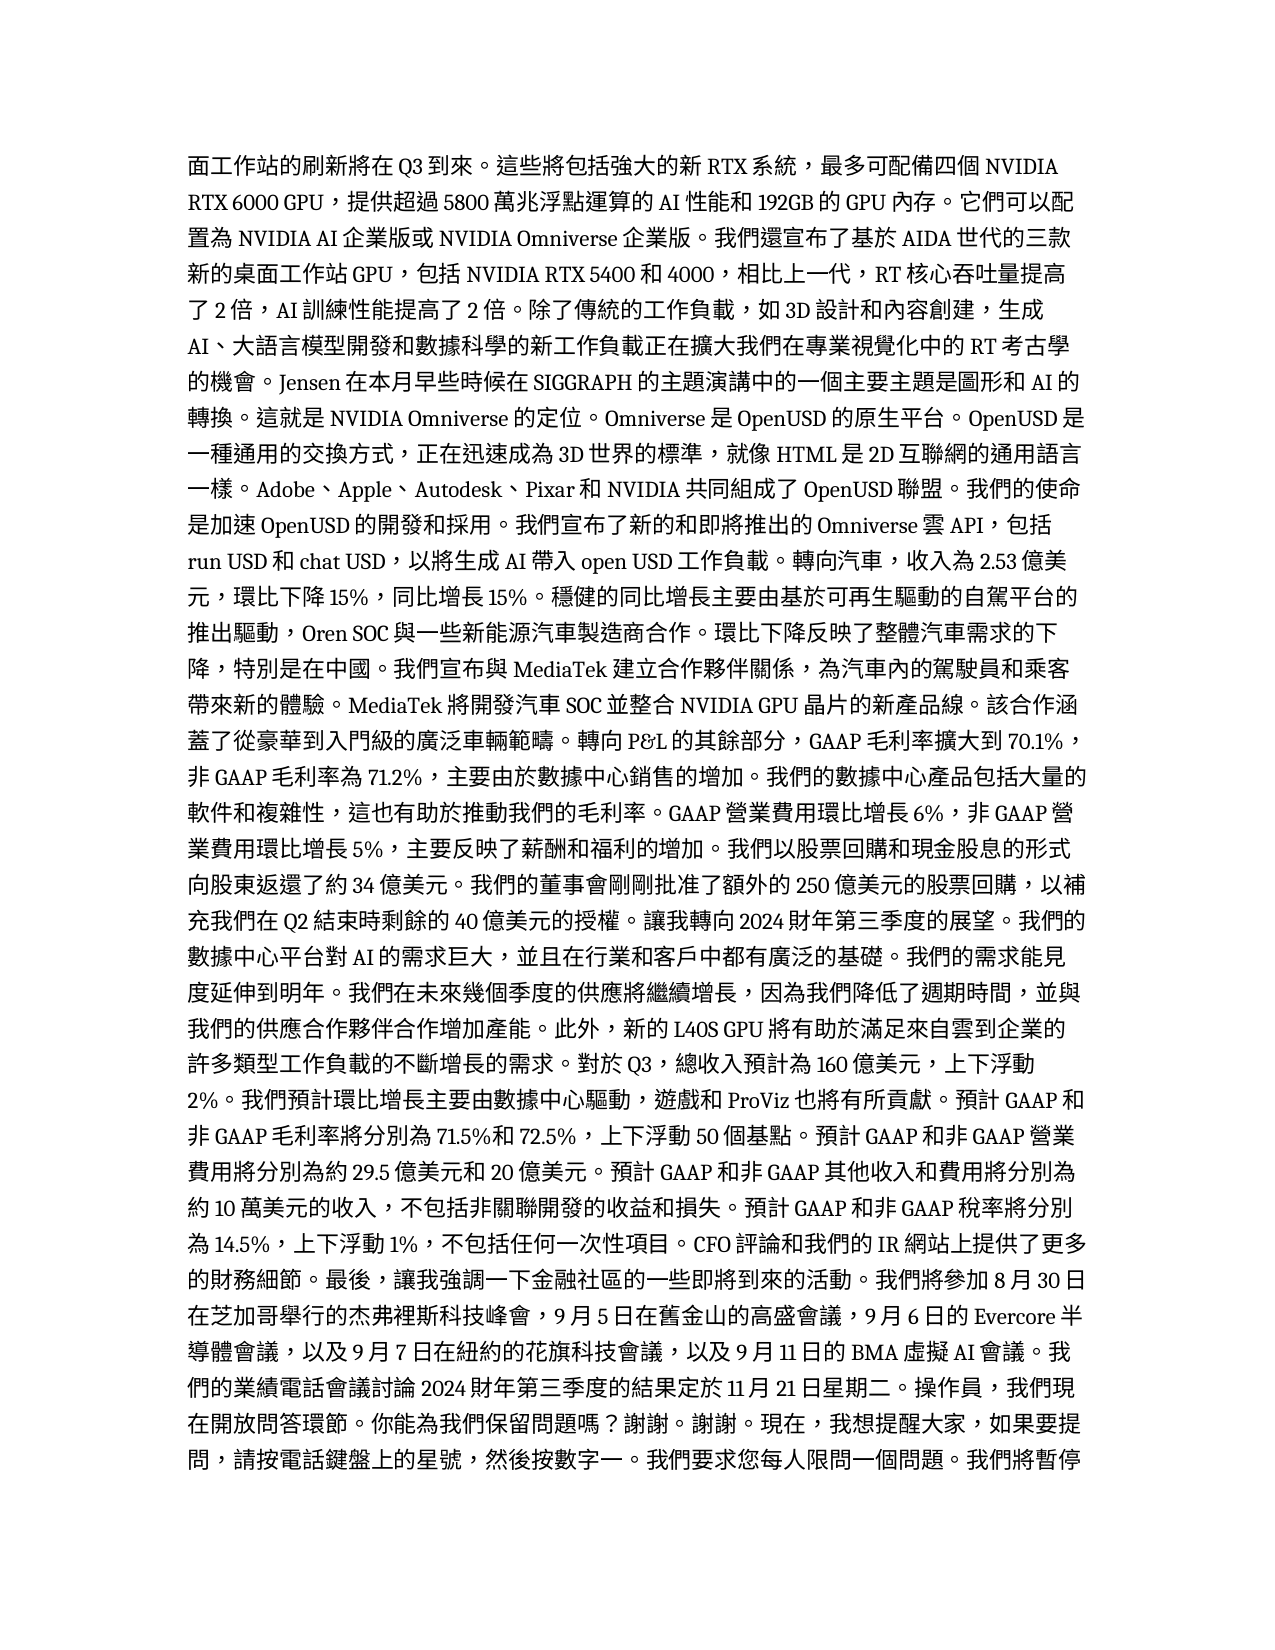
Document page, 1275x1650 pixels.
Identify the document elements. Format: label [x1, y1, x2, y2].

text [187, 150, 1087, 1475]
